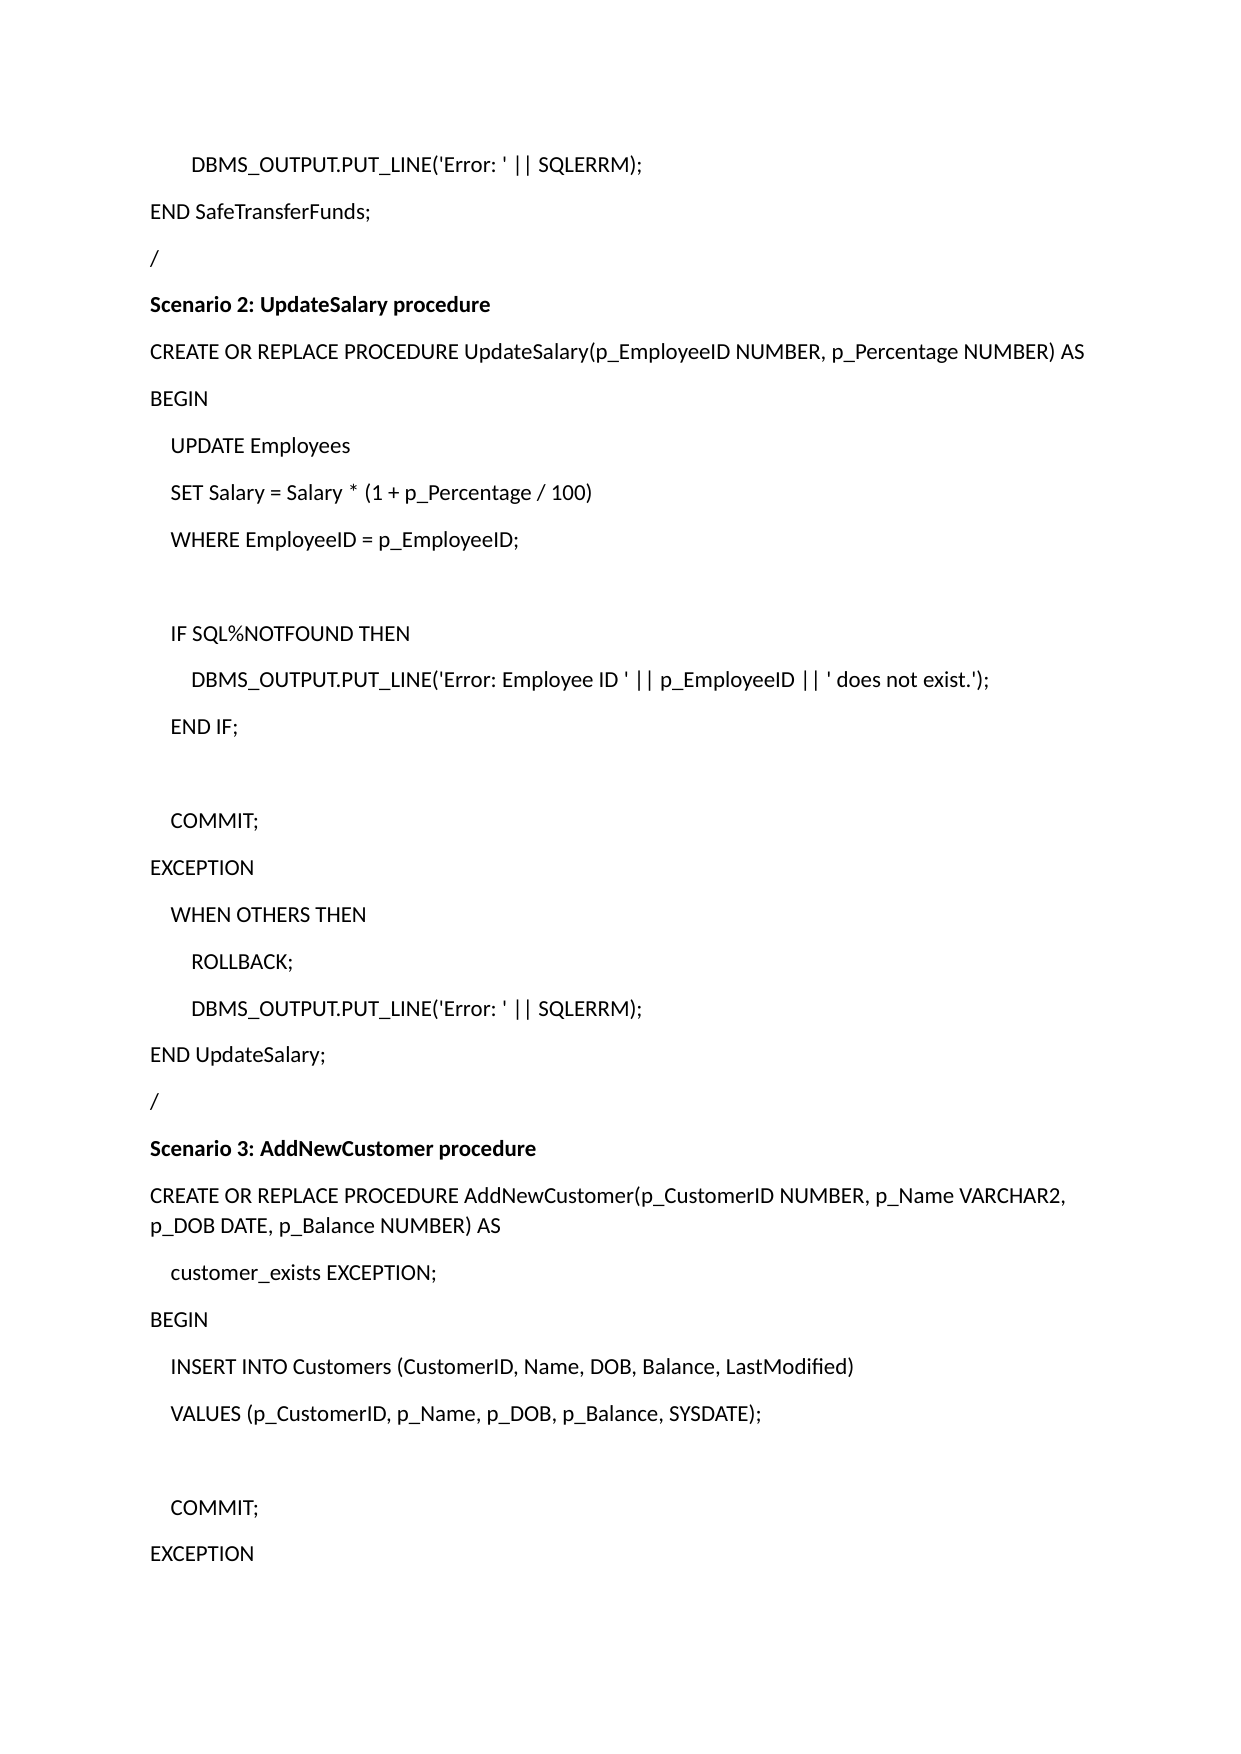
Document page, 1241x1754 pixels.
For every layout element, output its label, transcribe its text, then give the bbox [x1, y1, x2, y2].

text / [150, 244, 1090, 272]
text CREATE OR REPLACE PROCEDURE AddNewCustomer(p_CustomerID NUMBER, p_Name VARCHAR2, p_DOB DATE, p_Balance NUMBER) AS [150, 1181, 1090, 1239]
text IF SQL%NOTFOUND THEN [150, 619, 1090, 647]
text EXCEPTION [150, 1539, 1090, 1568]
text Scenario 3: AddNewCustomer procedure [150, 1134, 1090, 1162]
text END SafeTransferFunds; [150, 197, 1090, 225]
text VALUES (p_CustomerID, p_Name, p_DOB, p_Balance, SYSDATE); [150, 1399, 1090, 1427]
text WHERE EmployeeID = p_EmployeeID; [150, 525, 1090, 553]
text UPDATE Employees [150, 431, 1090, 459]
text BEGIN [150, 384, 1090, 412]
text ROLLBACK; [150, 947, 1090, 975]
text CREATE OR REPLACE PROCEDURE UpdateSalary(p_EmployeeID NUMBER, p_Percentage NUMBER) AS [150, 337, 1090, 366]
text Scenario 2: UpdateSalary procedure [150, 291, 1090, 319]
text DBMS_OUTPUT.PUT_LINE('Error: ' || SQLERRM); [150, 150, 1090, 178]
text customer_exists EXCEPTION; [150, 1258, 1090, 1286]
text SET Salary = Salary * (1 + p_Percentage / 100) [150, 478, 1090, 506]
text END IF; [150, 712, 1090, 741]
text COMMIT; [150, 806, 1090, 834]
text WHEN OTHERS THEN [150, 900, 1090, 928]
text DBMS_OUTPUT.PUT_LINE('Error: Employee ID ' || p_EmployeeID || ' does not exist.'); [150, 666, 1090, 694]
text COMMIT; [150, 1493, 1090, 1521]
text INSERT INTO Customers (CustomerID, Name, DOB, Balance, LastModified) [150, 1352, 1090, 1380]
text DBMS_OUTPUT.PUT_LINE('Error: ' || SQLERRM); [150, 994, 1090, 1022]
text BEGIN [150, 1305, 1090, 1333]
text EXCEPTION [150, 853, 1090, 881]
text END UpdateSalary; [150, 1041, 1090, 1069]
text / [150, 1087, 1090, 1116]
